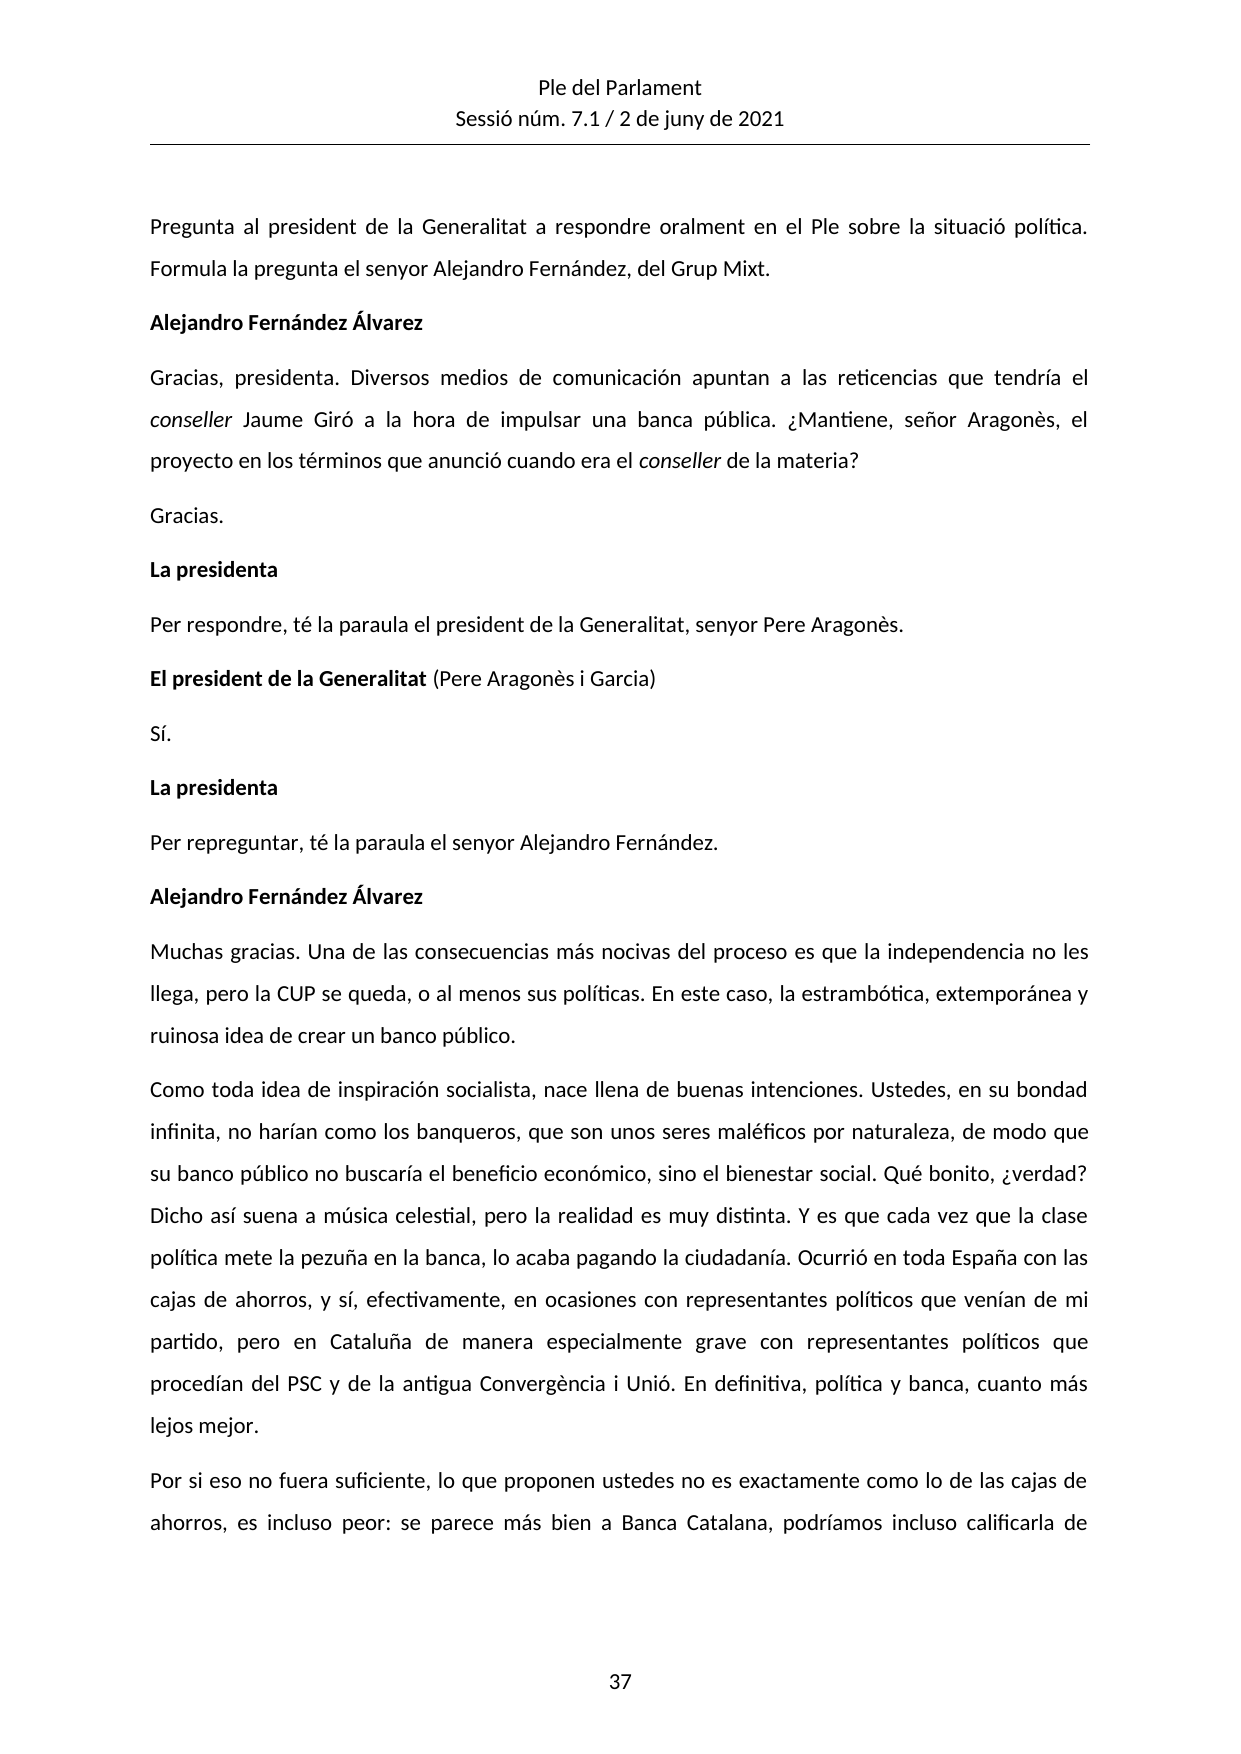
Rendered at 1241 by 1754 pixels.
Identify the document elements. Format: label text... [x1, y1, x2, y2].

text Alejandro Fernández Álvarez [150, 882, 1090, 911]
text El president de la Generalitat (Pere Aragonès i Garcia) [150, 664, 1090, 693]
text La presidenta [150, 556, 1090, 584]
text Per repreguntar, té la paraula el senyor Alejandro Fernández. [150, 828, 1090, 856]
text Gracias. [150, 501, 1090, 529]
text Alejandro Fernández Álvarez [150, 308, 1090, 336]
text Muchas gracias. Una de las consecuencias más nocivas del proceso es que la independencia no les llega, pero la CUP se queda, o al menos sus políticas. En este caso, la estrambótica, extemporánea y ruinosa idea de crear un banco público. [150, 937, 1090, 1049]
text Gracias, presidenta. Diversos medios de comunicación apuntan a las reticencias que tendría el conseller Jaume Giró a la hora de impulsar una banca pública. ¿Mantiene, señor Aragonès, el proyecto en los términos que anunció cuando era el conseller de la materia? [150, 363, 1090, 475]
text Pregunta al president de la Generalitat a respondre oralment en el Ple sobre la situació política. Formula la pregunta el senyor Alejandro Fernández, del Grup Mixt. [150, 212, 1090, 282]
text Per respondre, té la paraula el president de la Generalitat, senyor Pere Aragonès. [150, 610, 1090, 638]
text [150, 1466, 1090, 1536]
text Sí. [150, 719, 1090, 747]
text Como toda idea de inspiración socialista, nace llena de buenas intenciones. Ustedes, en su bondad infinita, no harían como los banqueros, que son unos seres maléficos por naturaleza, de modo que su banco público no buscaría el beneficio económico, sino el bienestar social. Qué bonito, ¿verdad? Dicho así suena a música celestial, pero la realidad es muy distinta. Y es que cada vez que la clase política mete la pezuña en la banca, lo acaba pagando la ciudadanía. Ocurrió en toda España con las cajas de ahorros, y sí, efectivamente, en ocasiones con representantes políticos que venían de mi partido, pero en Cataluña de manera especialmente grave con representantes políticos que procedían del PSC y de la antigua Convergència i Unió. En definitiva, política y banca, cuanto más lejos mejor. [150, 1075, 1090, 1439]
text La presidenta [150, 773, 1090, 802]
